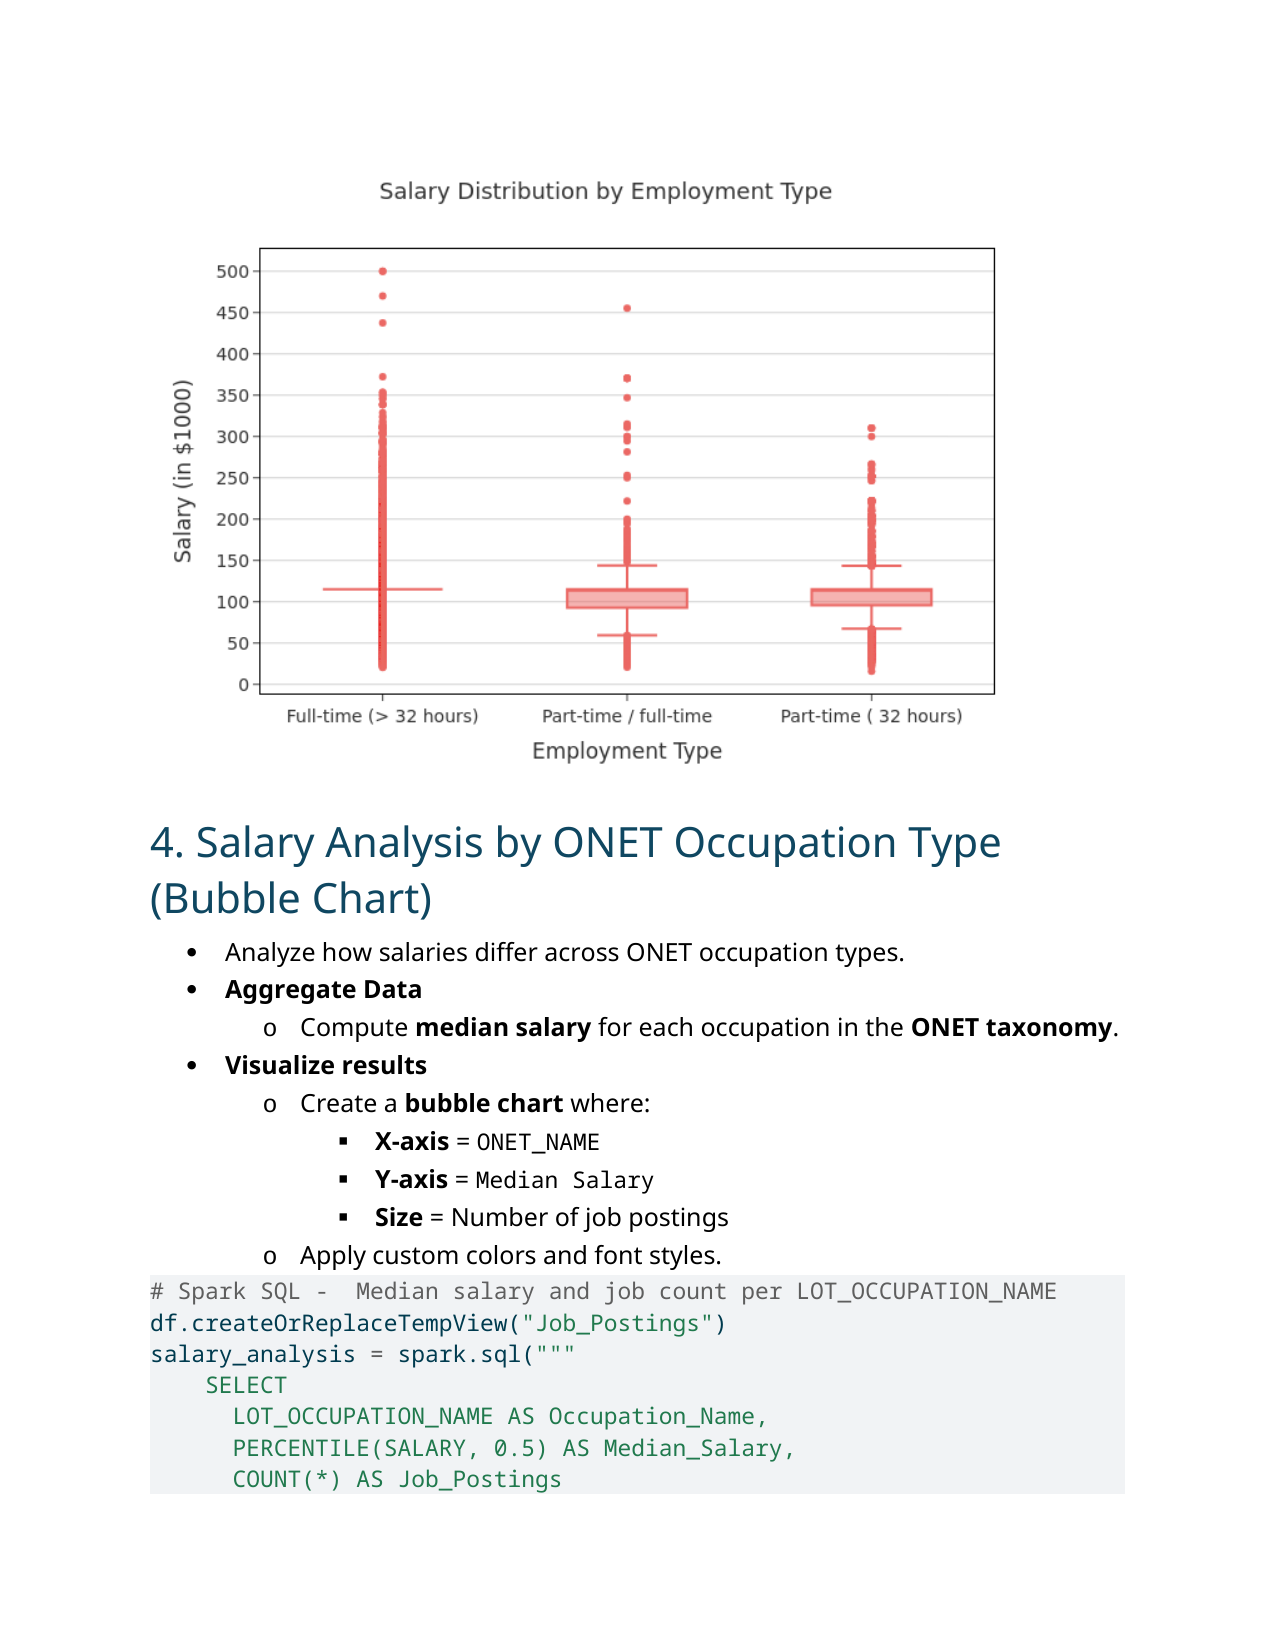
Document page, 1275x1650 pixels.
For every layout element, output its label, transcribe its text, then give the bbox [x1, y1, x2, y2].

list Aggregate Data [187, 972, 1125, 1006]
list X-axis = ONET_NAME [337, 1124, 1125, 1158]
list Apply custom colors and font styles. [262, 1237, 1125, 1272]
picture [168, 150, 1044, 775]
list Size = Number of job postings [337, 1199, 1125, 1233]
list Analyze how salaries differ across ONET occupation types. [187, 934, 1125, 968]
list Compute median salary for each occupation in the ONET taxonomy. [262, 1010, 1125, 1044]
list Create a bubble chart where: [262, 1086, 1125, 1120]
list Visualize results [187, 1048, 1125, 1082]
list Y-axis = Median Salary [337, 1162, 1125, 1196]
subtitle 4. Salary Analysis by ONET Occupation Type (Bubble Chart) [150, 812, 1125, 926]
